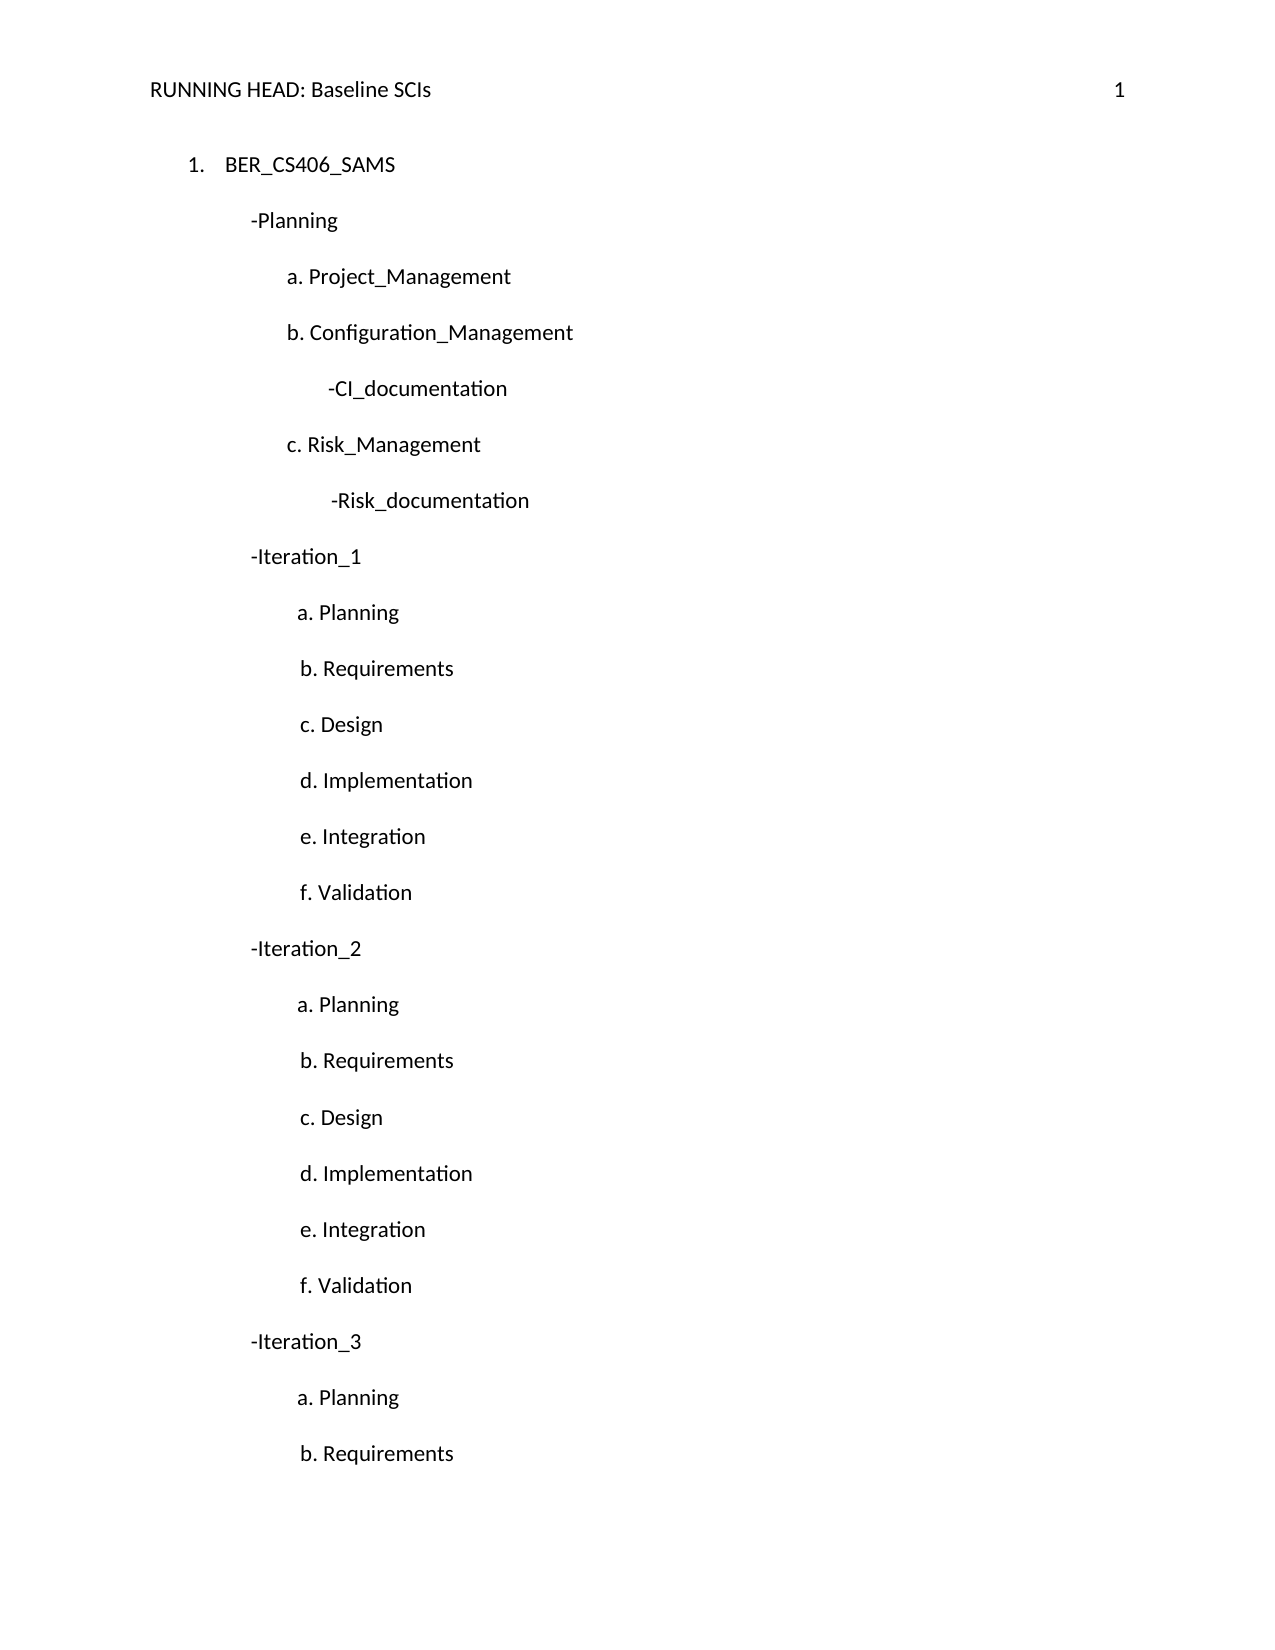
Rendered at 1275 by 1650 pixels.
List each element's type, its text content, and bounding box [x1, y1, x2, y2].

list b. Configuration_Management [225, 318, 1125, 346]
list -Planning [225, 206, 1125, 234]
list f. Validation [225, 878, 1125, 907]
list b. Requirements [225, 1047, 1125, 1075]
list b. Requirements [225, 1439, 1125, 1467]
list -CI_documentation [225, 374, 1125, 402]
list d. Implementation [225, 1159, 1125, 1187]
list a. Planning [225, 598, 1125, 626]
list e. Integration [225, 822, 1125, 851]
list c. Design [225, 1103, 1125, 1131]
list b. Requirements [225, 654, 1125, 682]
list c. Design [225, 710, 1125, 738]
list c. Risk_Management [225, 430, 1125, 458]
list a. Planning [225, 991, 1125, 1019]
list a. Planning [225, 1383, 1125, 1411]
list -Iteration_2 [225, 934, 1125, 963]
list -Iteration_1 [225, 542, 1125, 570]
list BER_CS406_SAMS [187, 150, 1125, 178]
list e. Integration [225, 1215, 1125, 1243]
list a. Project_Management [225, 262, 1125, 290]
list d. Implementation [225, 766, 1125, 794]
list -Iteration_3 [225, 1327, 1125, 1355]
list f. Validation [225, 1271, 1125, 1299]
list -Risk_documentation [225, 486, 1125, 514]
